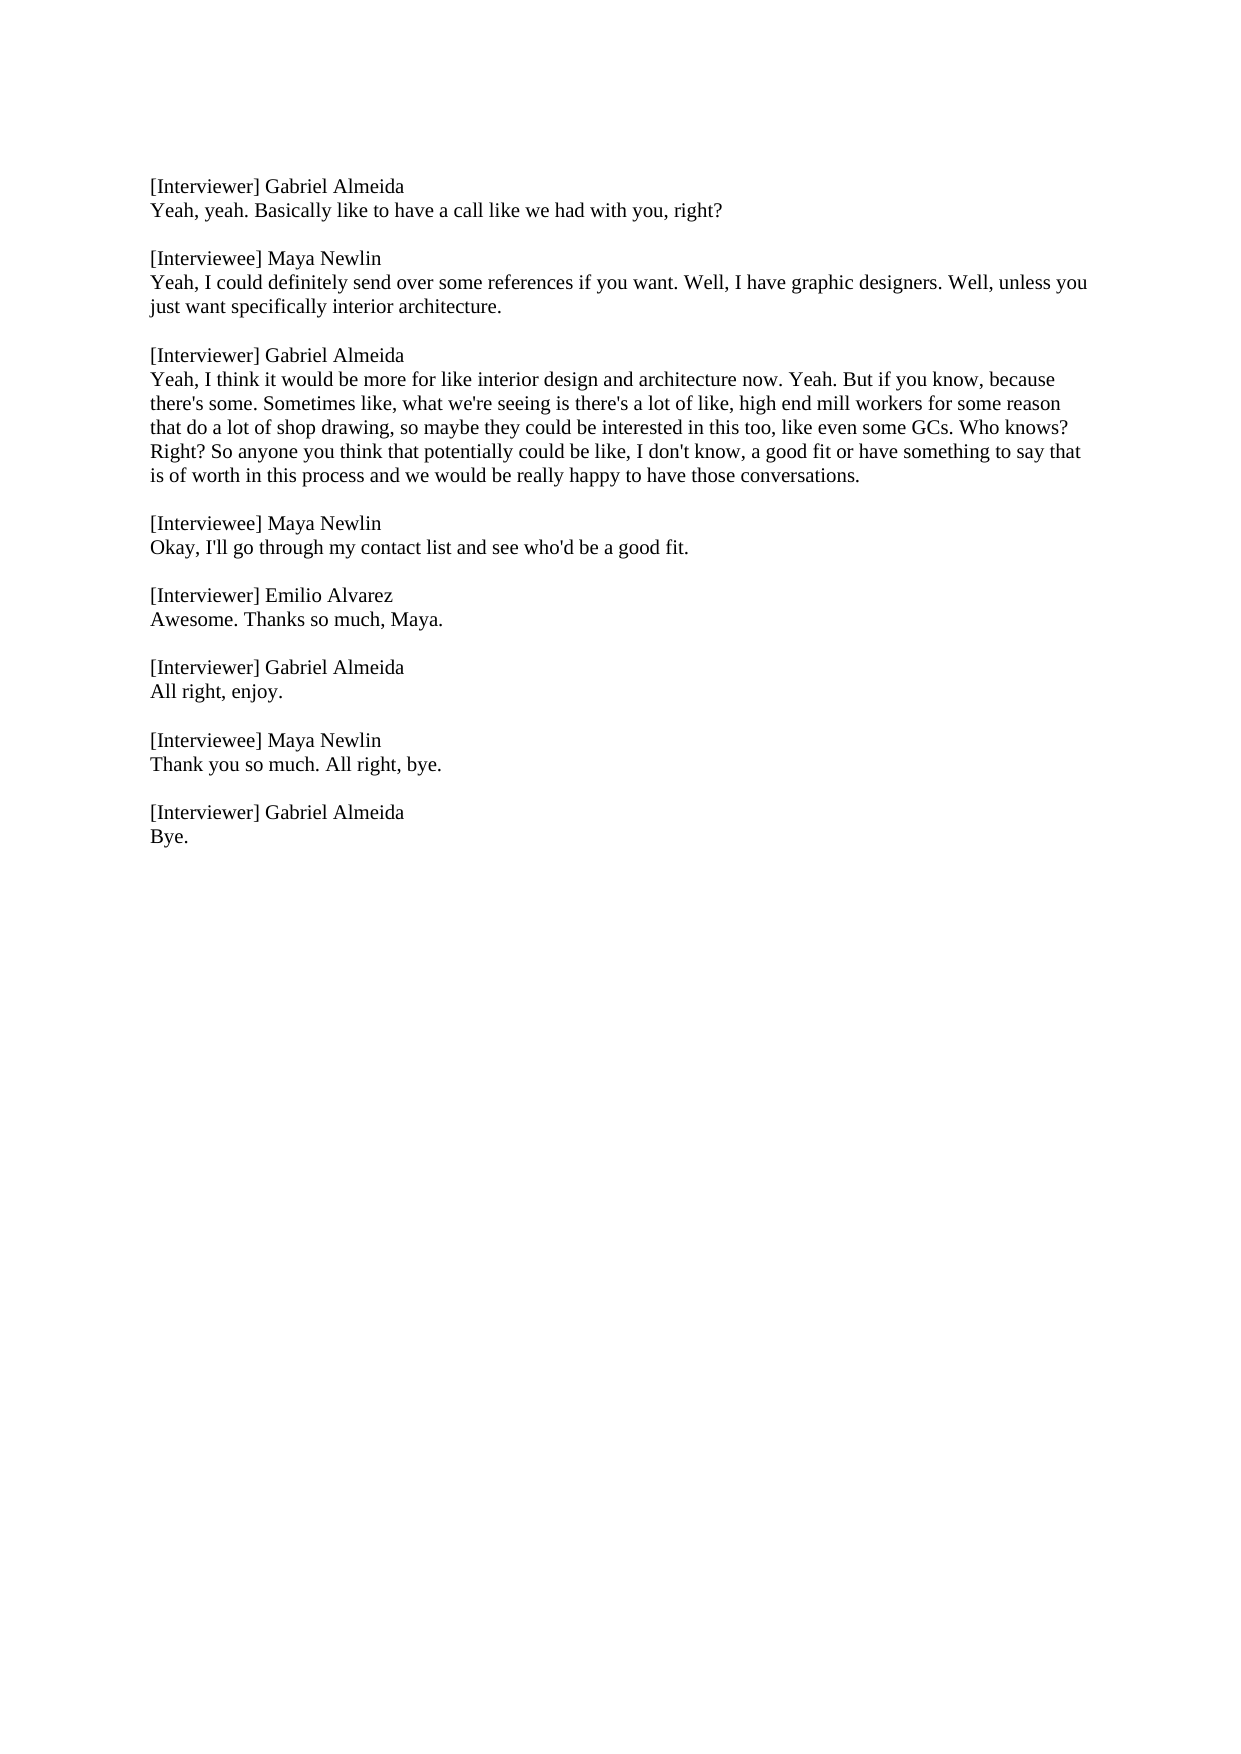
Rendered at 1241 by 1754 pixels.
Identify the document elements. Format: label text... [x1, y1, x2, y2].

text [Interviewee] Maya Newlin Thank you so much. All right, bye. [150, 703, 1090, 776]
text [Interviewer] Gabriel Almeida Yeah, yeah. Basically like to have a call like we had with you, right? [150, 150, 1090, 222]
text [Interviewer] Gabriel Almeida All right, enjoy. [150, 631, 1090, 703]
text [Interviewer] Gabriel Almeida Bye. [150, 776, 1090, 848]
text [Interviewer] Emilio Alvarez Awesome. Thanks so much, Maya. [150, 559, 1090, 631]
text [Interviewer] Gabriel Almeida Yeah, I think it would be more for like interior design and architecture now. Yeah. But if you know, because there's some. Sometimes like, what we're seeing is there's a lot of like, high end mill workers for some reason that do a lot of shop drawing, so maybe they could be interested in this too, like even some GCs. Who knows? Right? So anyone you think that potentially could be like, I don't know, a good fit or have something to say that is of worth in this process and we would be really happy to have those conversations. [150, 318, 1090, 487]
text [Interviewee] Maya Newlin Yeah, I could definitely send over some references if you want. Well, I have graphic designers. Well, unless you just want specifically interior architecture. [150, 222, 1090, 318]
text [Interviewee] Maya Newlin Okay, I'll go through my contact list and see who'd be a good fit. [150, 487, 1090, 559]
